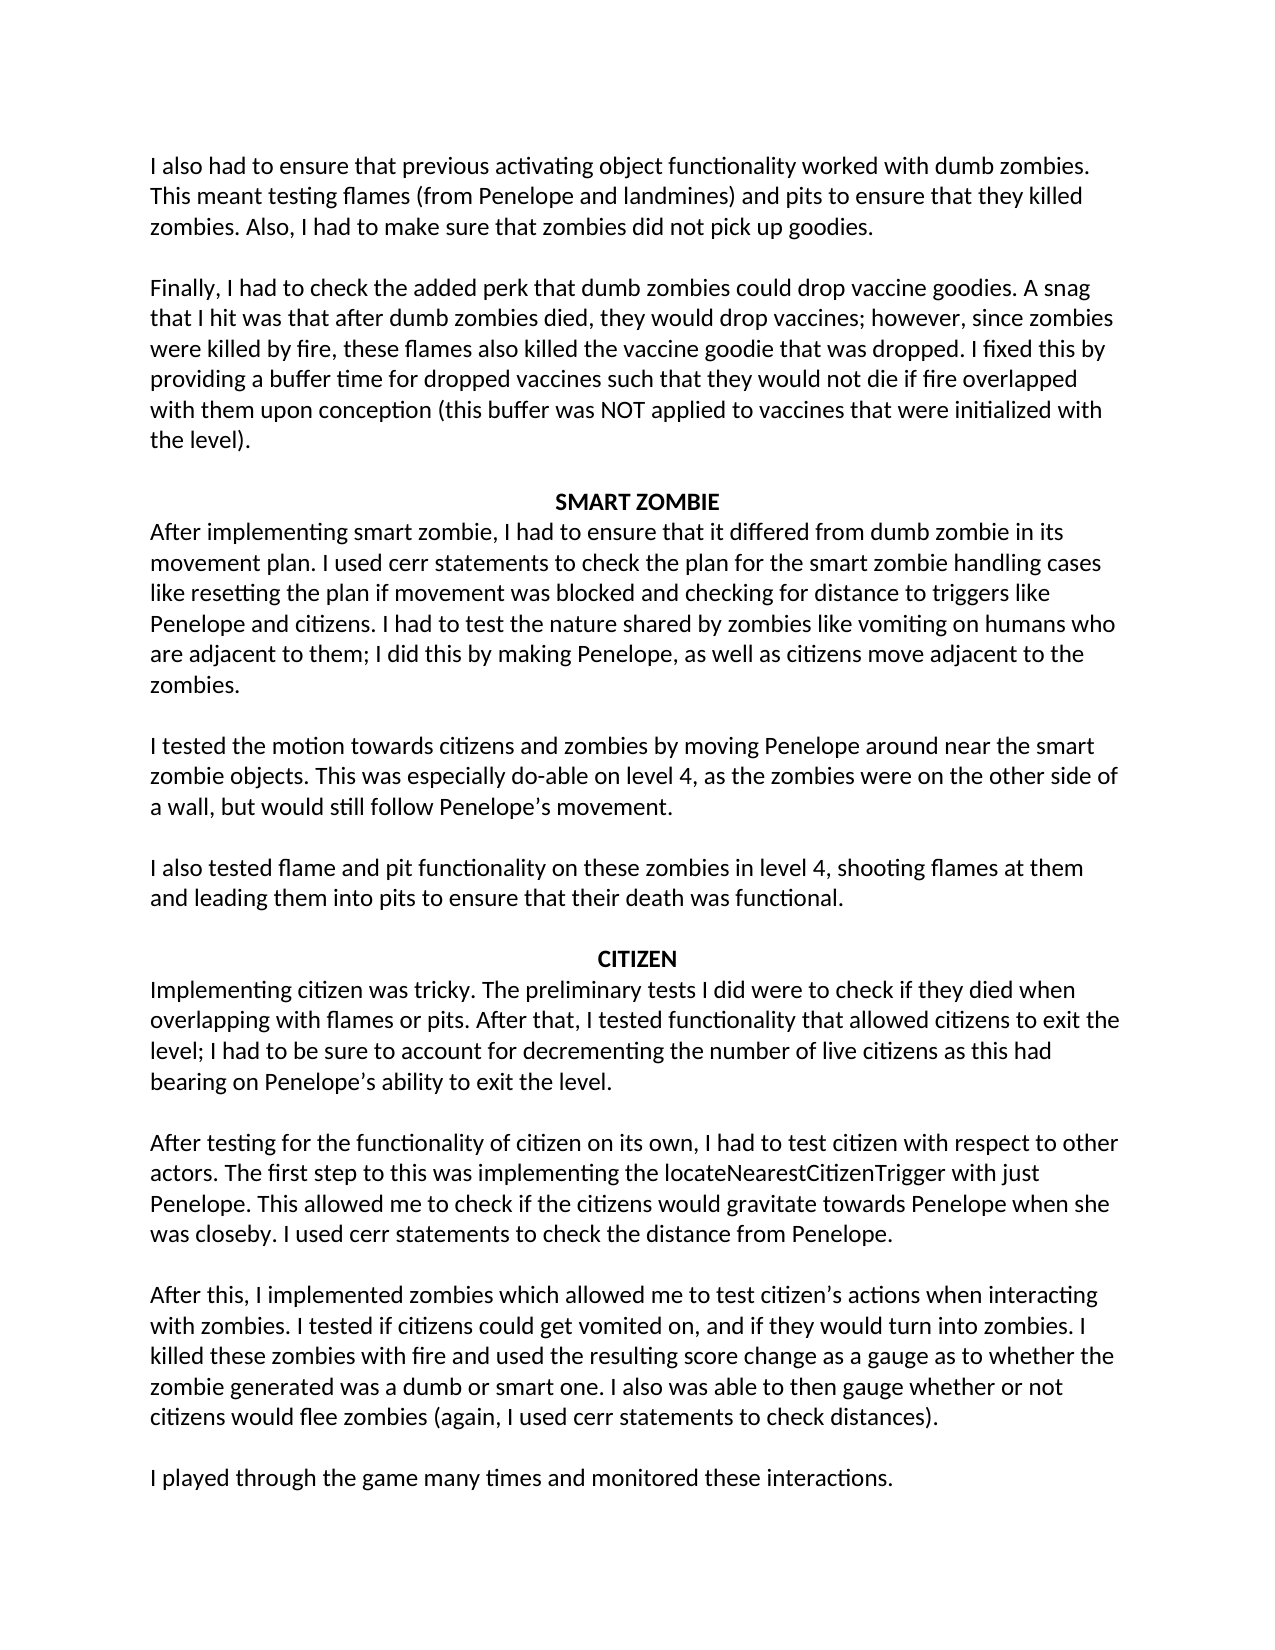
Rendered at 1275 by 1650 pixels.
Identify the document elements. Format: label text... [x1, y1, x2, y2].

text CITIZEN [150, 943, 1125, 974]
text I played through the game many times and monitored these interactions. [150, 1462, 1125, 1493]
text I tested the motion towards citizens and zombies by moving Penelope around near the smart zombie objects. This was especially do-able on level 4, as the zombies were on the other side of a wall, but would still follow Penelope’s movement. [150, 730, 1125, 821]
text Finally, I had to check the added perk that dumb zombies could drop vaccine goodies. A snag that I hit was that after dumb zombies died, they would drop vaccines; however, since zombies were killed by fire, these flames also killed the vaccine goodie that was dropped. I fixed this by providing a buffer time for dropped vaccines such that they would not die if fire overlapped with them upon conception (this buffer was NOT applied to vaccines that were initialized with the level). [150, 272, 1125, 455]
text Implementing citizen was tricky. The preliminary tests I did were to check if they died when overlapping with flames or pits. After that, I tested functionality that allowed citizens to exit the level; I had to be sure to account for decrementing the number of live citizens as this had bearing on Penelope’s ability to exit the level. [150, 974, 1125, 1096]
text After testing for the functionality of citizen on its own, I had to test citizen with respect to other actors. The first step to this was implementing the locateNearestCitizenTrigger with just Penelope. This allowed me to check if the citizens would gravitate towards Penelope when she was closeby. I used cerr statements to check the distance from Penelope. [150, 1127, 1125, 1249]
text After this, I implemented zombies which allowed me to test citizen’s actions when interacting with zombies. I tested if citizens could get vomited on, and if they would turn into zombies. I killed these zombies with fire and used the resulting score change as a gauge as to whether the zombie generated was a dumb or smart one. I also was able to then gauge whether or not citizens would flee zombies (again, I used cerr statements to check distances). [150, 1279, 1125, 1432]
text I also tested flame and pit functionality on these zombies in level 4, shooting flames at them and leading them into pits to ensure that their death was functional. [150, 852, 1125, 913]
text I also had to ensure that previous activating object functionality worked with dumb zombies. This meant testing flames (from Penelope and landmines) and pits to ensure that they killed zombies. Also, I had to make sure that zombies did not pick up goodies. [150, 150, 1125, 242]
text After implementing smart zombie, I had to ensure that it differed from dumb zombie in its movement plan. I used cerr statements to check the plan for the smart zombie handling cases like resetting the plan if movement was blocked and checking for distance to triggers like Penelope and citizens. I had to test the nature shared by zombies like vomiting on humans who are adjacent to them; I did this by making Penelope, as well as citizens move adjacent to the zombies. [150, 516, 1125, 699]
text SMART ZOMBIE [150, 486, 1125, 516]
